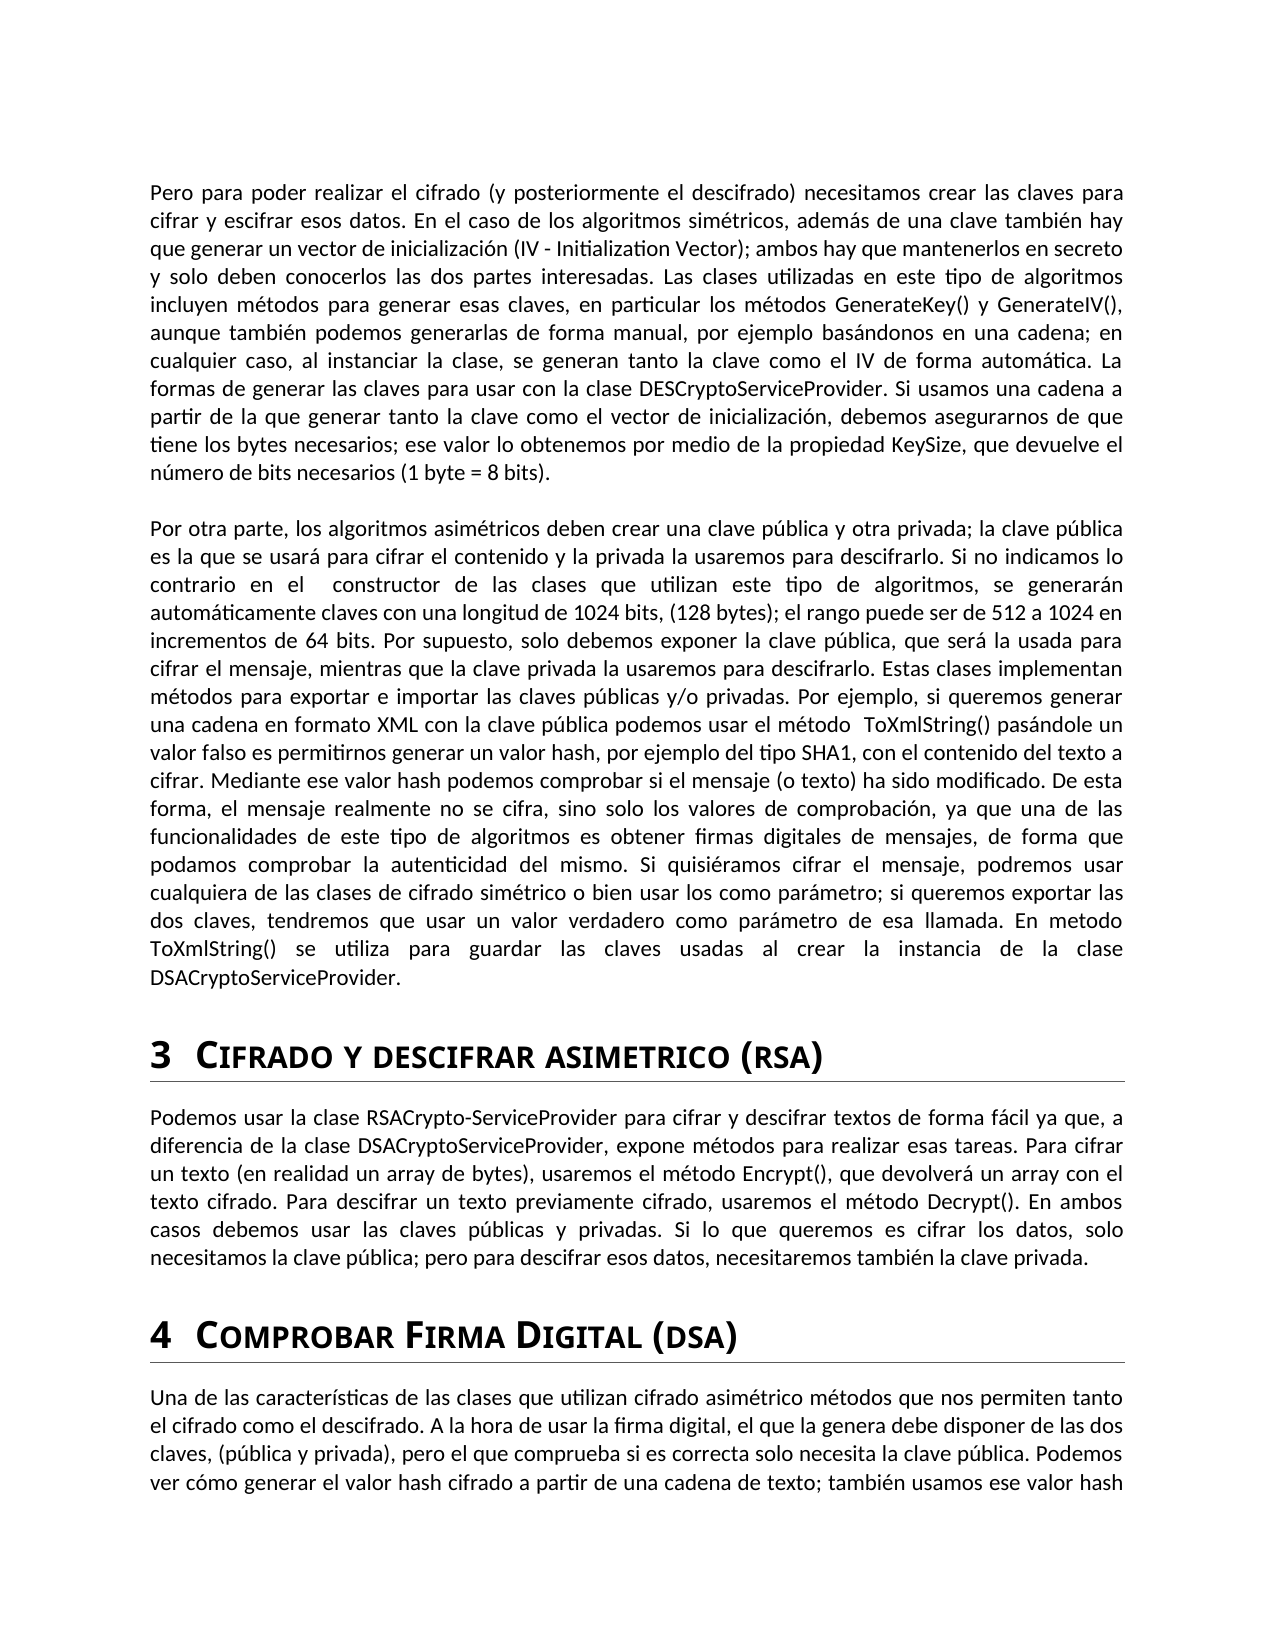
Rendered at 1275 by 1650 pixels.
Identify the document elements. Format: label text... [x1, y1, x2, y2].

text Por otra parte, los algoritmos asimétricos deben crear una clave pública y otra privada; la clave pública es la que se usará para cifrar el contenido y la privada la usaremos para descifrarlo. Si no indicamos lo contrario en el constructor de las clases que utilizan este tipo de algoritmos, se generarán automáticamente claves con una longitud de 1024 bits, (128 bytes); el rango puede ser de 512 a 1024 en incrementos de 64 bits. Por supuesto, solo debemos exponer la clave pública, que será la usada para cifrar el mensaje, mientras que la clave privada la usaremos para descifrarlo. Estas clases implementan métodos para exportar e importar las claves públicas y/o privadas. Por ejemplo, si queremos generar una cadena en formato XML con la clave pública podemos usar el método ToXmlString() pasándole un valor falso es permitirnos generar un valor hash, por ejemplo del tipo SHA1, con el contenido del texto a cifrar. Mediante ese valor hash podemos comprobar si el mensaje (o texto) ha sido modificado. De esta forma, el mensaje realmente no se cifra, sino solo los valores de comprobación, ya que una de las funcionalidades de este tipo de algoritmos es obtener firmas digitales de mensajes, de forma que podamos comprobar la autenticidad del mismo. Si quisiéramos cifrar el mensaje, podremos usar cualquiera de las clases de cifrado simétrico o bien usar los como parámetro; si queremos exportar las dos claves, tendremos que usar un valor verdadero como parámetro de esa llamada. En metodo ToXmlString() se utiliza para guardar las claves usadas al crear la instancia de la clase DSACryptoServiceProvider. [150, 514, 1125, 991]
text Pero para poder realizar el cifrado (y posteriormente el descifrado) necesitamos crear las claves para cifrar y escifrar esos datos. En el caso de los algoritmos simétricos, además de una clave también hay que generar un vector de inicialización (IV - Initialization Vector); ambos hay que mantenerlos en secreto y solo deben conocerlos las dos partes interesadas. Las clases utilizadas en este tipo de algoritmos incluyen métodos para generar esas claves, en particular los métodos GenerateKey() y GenerateIV(), aunque también podemos generarlas de forma manual, por ejemplo basándonos en una cadena; en cualquier caso, al instanciar la clase, se generan tanto la clave como el IV de forma automática. La formas de generar las claves para usar con la clase DESCryptoServiceProvider. Si usamos una cadena a partir de la que generar tanto la clave como el vector de inicialización, debemos asegurarnos de que tiene los bytes necesarios; ese valor lo obtenemos por medio de la propiedad KeySize, que devuelve el número de bits necesarios (1 byte = 8 bits). [150, 178, 1125, 486]
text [150, 1383, 1125, 1496]
text Podemos usar la clase RSACrypto-ServiceProvider para cifrar y descifrar textos de forma fácil ya que, a diferencia de la clase DSACryptoServiceProvider, expone métodos para realizar esas tareas. Para cifrar un texto (en realidad un array de bytes), usaremos el método Encrypt(), que devolverá un array con el texto cifrado. Para descifrar un texto previamente cifrado, usaremos el método Decrypt(). En ambos casos debemos usar las claves públicas y privadas. Si lo que queremos es cifrar los datos, solo necesitamos la clave pública; pero para descifrar esos datos, necesitaremos también la clave privada. [150, 1103, 1125, 1271]
subtitle Comprobar Firma Digital (dsa) [150, 1309, 1125, 1362]
subtitle Cifrado y descifrar asimetrico (rsa) [150, 1028, 1125, 1081]
